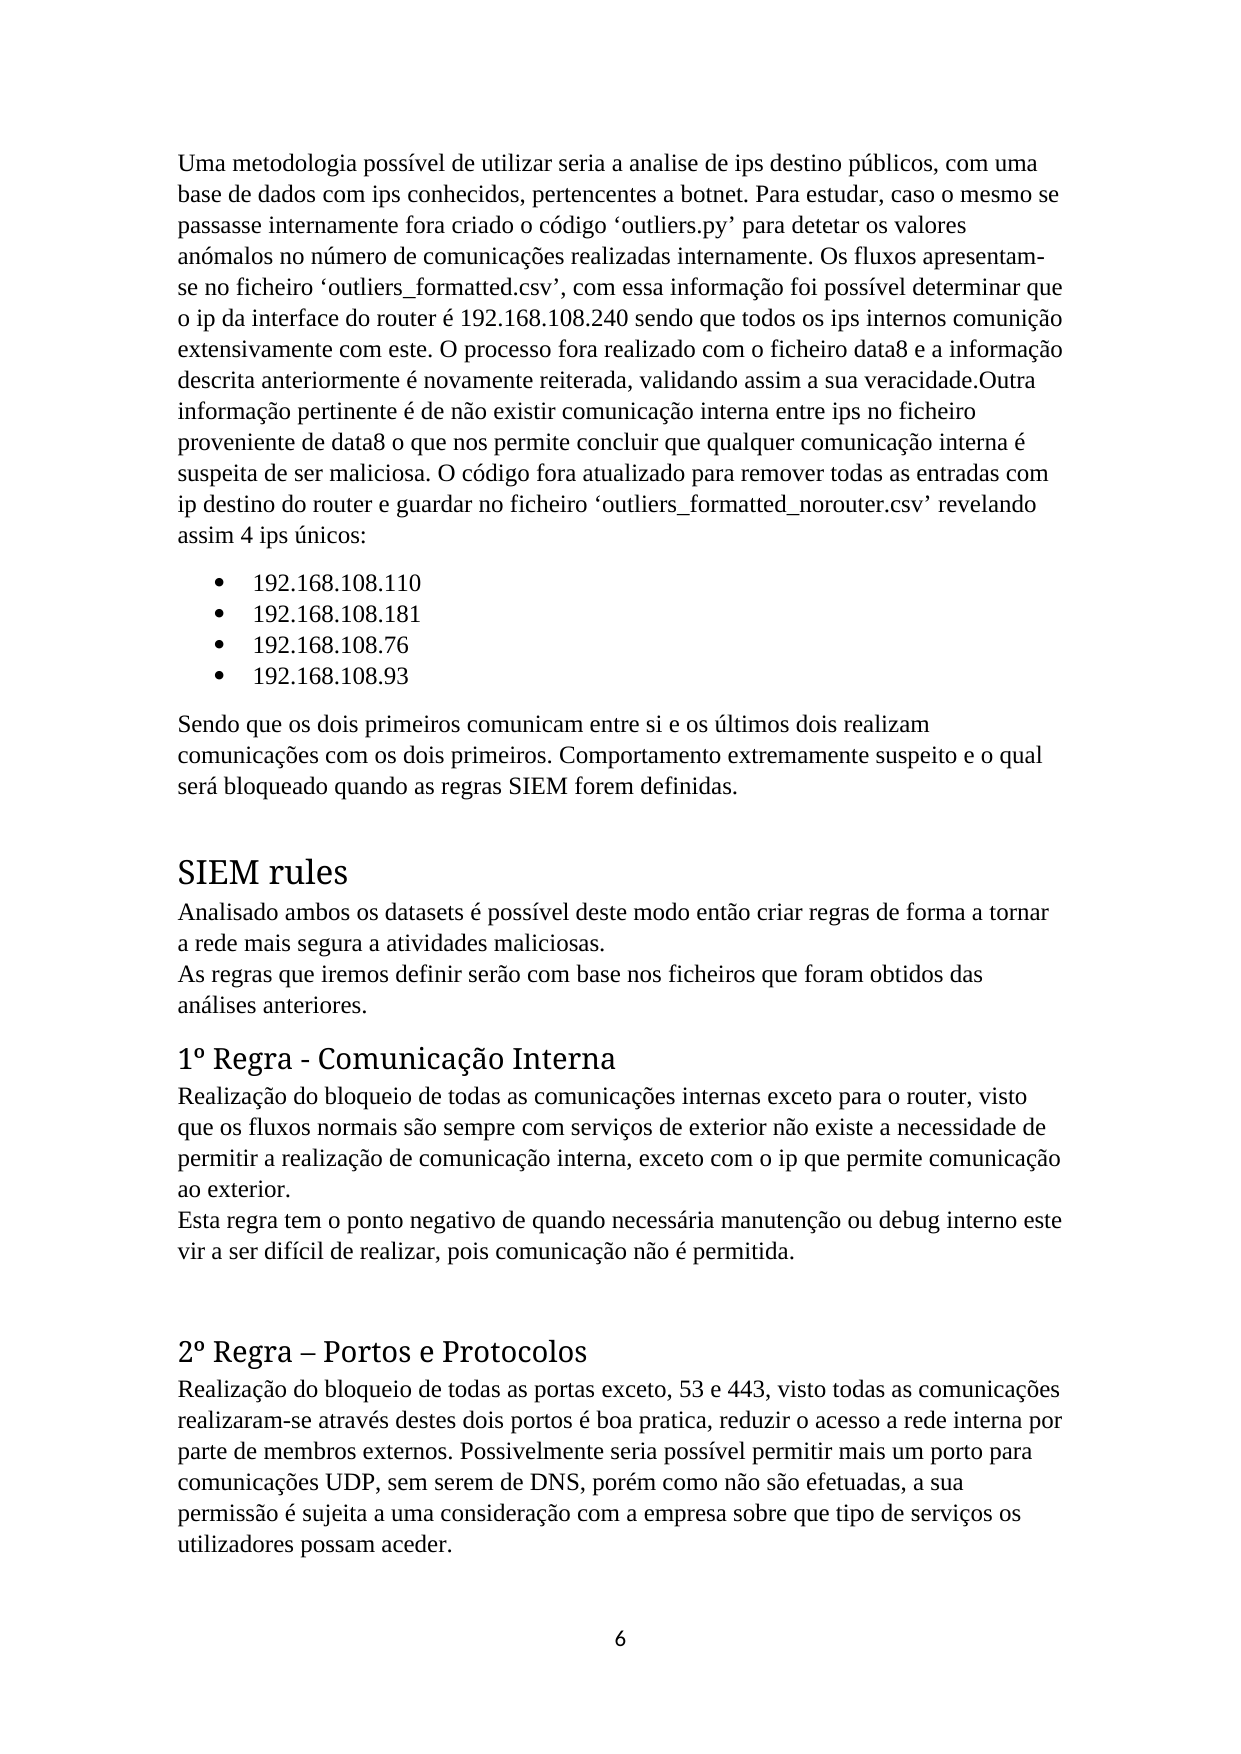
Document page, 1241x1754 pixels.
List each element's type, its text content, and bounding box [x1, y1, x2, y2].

subtitle SIEM rules [177, 848, 1063, 894]
text Sendo que os dois primeiros comunicam entre si e os últimos dois realizam comunicações com os dois primeiros. Comportamento extremamente suspeito e o qual será bloqueado quando as regras SIEM forem definidas. [177, 709, 1063, 830]
text Uma metodologia possível de utilizar seria a analise de ips destino públicos, com uma base de dados com ips conhecidos, pertencentes a botnet. Para estudar, caso o mesmo se passasse internamente fora criado o código ‘outliers.py’ para detetar os valores anómalos no número de comunicações realizadas internamente. Os fluxos apresentam-se no ficheiro ‘outliers_formatted.csv’, com essa informação foi possível determinar que o ip da interface do router é 192.168.108.240 sendo que todos os ips internos comunição extensivamente com este. O processo fora realizado com o ficheiro data8 e a informação descrita anteriormente é novamente reiterada, validando assim a sua veracidade.Outra informação pertinente é de não existir comunicação interna entre ips no ficheiro proveniente de data8 o que nos permite concluir que qualquer comunicação interna é suspeita de ser maliciosa. O código fora atualizado para remover todas as entradas com ip destino do router e guardar no ficheiro ‘outliers_formatted_norouter.csv’ revelando assim 4 ips únicos: [177, 148, 1063, 549]
subtitle 1º Regra - Comunicação Interna [177, 1038, 1063, 1078]
list 192.168.108.76 [215, 630, 1063, 659]
list 192.168.108.110 [215, 568, 1063, 597]
list 192.168.108.93 [215, 661, 1063, 690]
text Realização do bloqueio de todas as portas exceto, 53 e 443, visto todas as comunicações realizaram-se através destes dois portos é boa pratica, reduzir o acesso a rede interna por parte de membros externos. Possivelmente seria possível permitir mais um porto para comunicações UDP, sem serem de DNS, porém como não são efetuadas, a sua permissão é sujeita a uma consideração com a empresa sobre que tipo de serviços os utilizadores possam aceder. [177, 1374, 1063, 1588]
text Analisado ambos os datasets é possível deste modo então criar regras de forma a tornar a rede mais segura a atividades maliciosas. As regras que iremos definir serão com base nos ficheiros que foram obtidos das análises anteriores. [177, 897, 1063, 1019]
subtitle 2º Regra – Portos e Protocolos [177, 1331, 1063, 1371]
list 192.168.108.181 [215, 599, 1063, 628]
text Realização do bloqueio de todas as comunicações internas exceto para o router, visto que os fluxos normais são sempre com serviços de exterior não existe a necessidade de permitir a realização de comunicação interna, exceto com o ip que permite comunicação ao exterior. Esta regra tem o ponto negativo de quando necessária manutenção ou debug interno este vir a ser difícil de realizar, pois comunicação não é permitida. [177, 1081, 1063, 1265]
